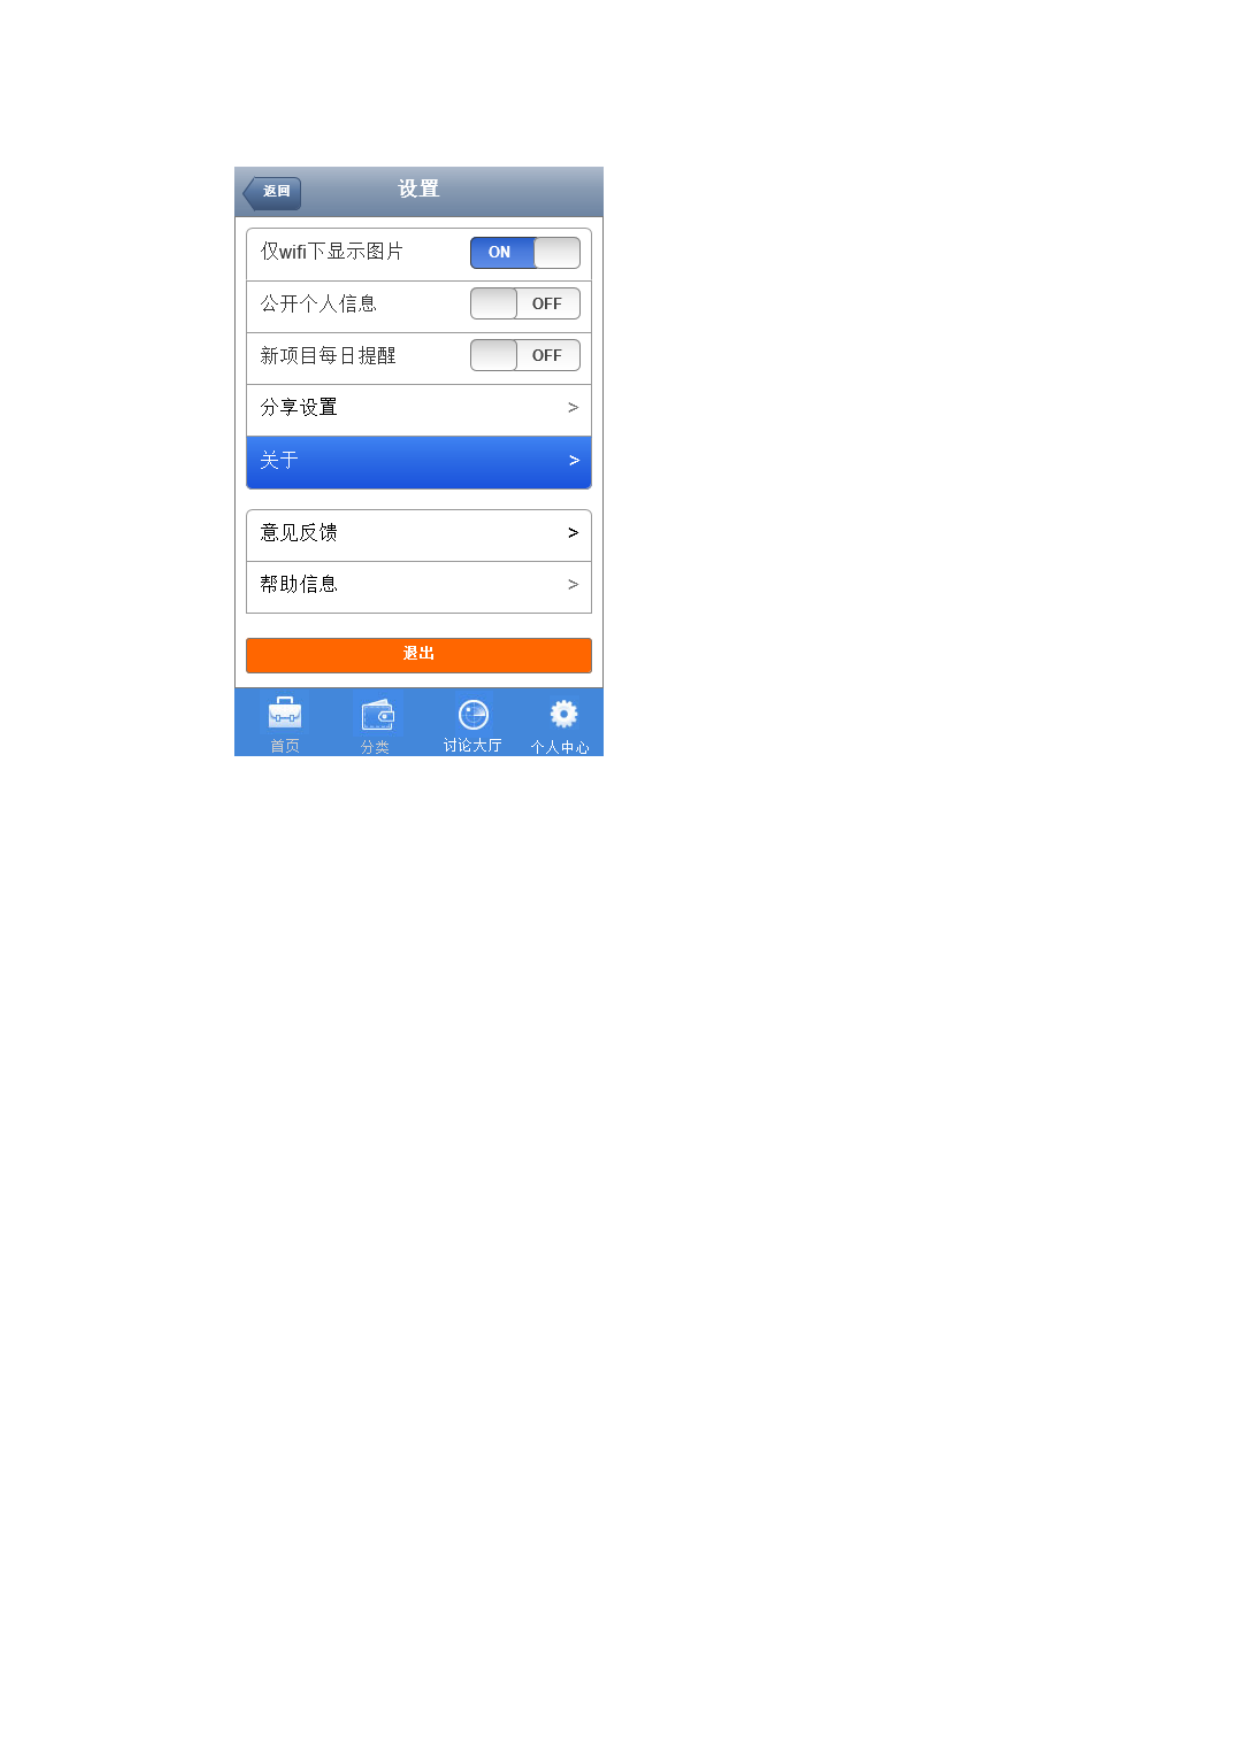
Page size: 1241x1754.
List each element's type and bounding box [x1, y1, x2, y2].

picture [231, 162, 606, 762]
